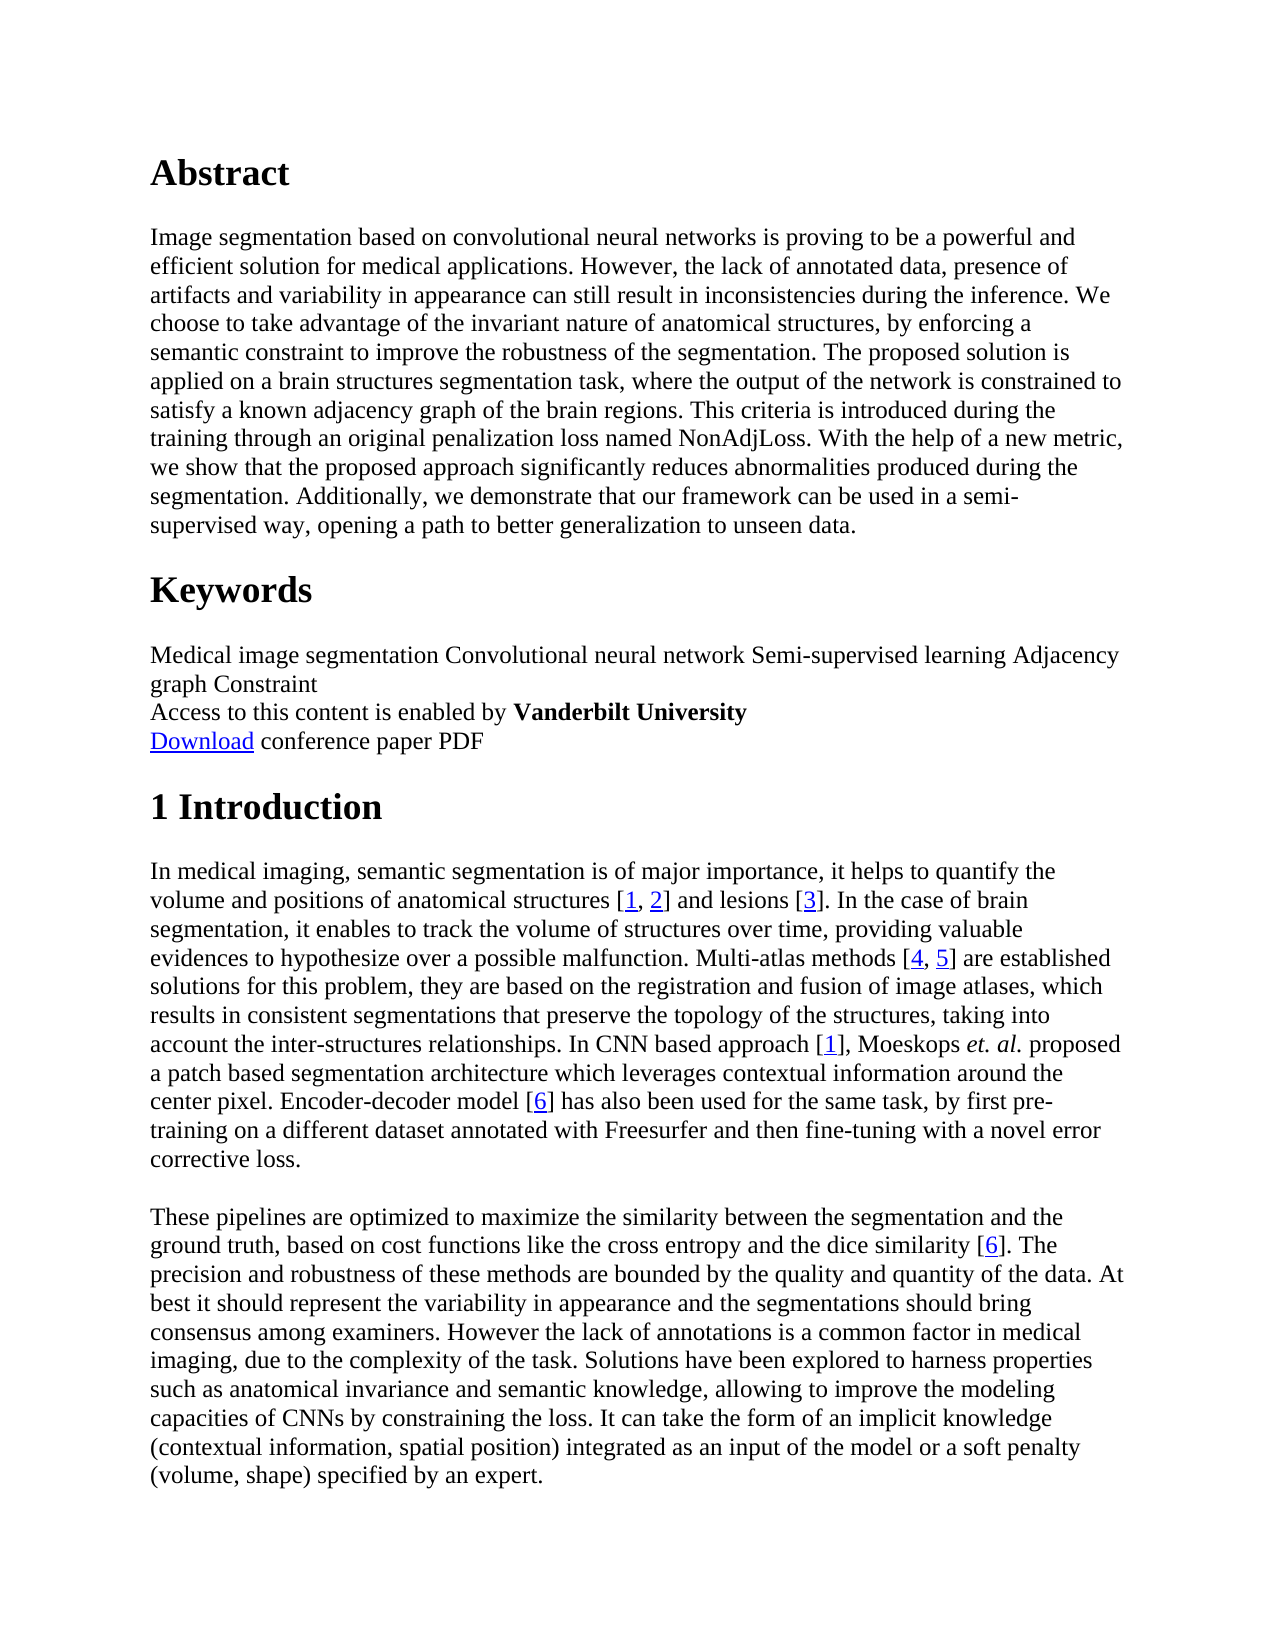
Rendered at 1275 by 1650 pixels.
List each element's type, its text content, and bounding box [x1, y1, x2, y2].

text Image segmentation based on convolutional neural networks is proving to be a powerful and efficient solution for medical applications. However, the lack of annotated data, presence of artifacts and variability in appearance can still result in inconsistencies during the inference. We choose to take advantage of the invariant nature of anatomical structures, by enforcing a semantic constraint to improve the robustness of the segmentation. The proposed solution is applied on a brain structures segmentation task, where the output of the network is constrained to satisfy a known adjacency graph of the brain regions. This criteria is introduced during the training through an original penalization loss named NonAdjLoss. With the help of a new metric, we show that the proposed approach significantly reduces abnormalities produced during the segmentation. Additionally, we demonstrate that our framework can be used in a semi-supervised way, opening a path to better generalization to unseen data. [150, 222, 1125, 538]
text Medical image segmentation Convolutional neural network Semi-supervised learning Adjacency graph Constraint [150, 640, 1125, 697]
text 1 Introduction [150, 784, 1125, 827]
text Download conference paper PDF [150, 726, 1125, 755]
text In medical imaging, semantic segmentation is of major importance, it helps to quantify the volume and positions of anatomical structures [1, 2] and lesions [3]. In the case of brain segmentation, it enables to track the volume of structures over time, providing valuable evidences to hypothesize over a possible malfunction. Multi-atlas methods [4, 5] are established solutions for this problem, they are based on the registration and fusion of image atlases, which results in consistent segmentations that preserve the topology of the structures, taking into account the inter-structures relationships. In CNN based approach [1], Moeskops et. al. proposed a patch based segmentation architecture which leverages contextual information around the center pixel. Encoder-decoder model [6] has also been used for the same task, by first pre-training on a different dataset annotated with Freesurfer and then fine-tuning with a novel error corrective loss. [150, 856, 1125, 1173]
text Abstract [150, 150, 1125, 193]
text Access to this content is enabled by Vanderbilt University [150, 697, 1125, 726]
text These pipelines are optimized to maximize the similarity between the segmentation and the ground truth, based on cost functions like the cross entropy and the dice similarity [6]. The precision and robustness of these methods are bounded by the quality and quantity of the data. At best it should represent the variability in appearance and the segmentations should bring consensus among examiners. However the lack of annotations is a common factor in medical imaging, due to the complexity of the task. Solutions have been explored to harness properties such as anatomical invariance and semantic knowledge, allowing to improve the modeling capacities of CNNs by constraining the loss. It can take the form of an implicit knowledge (contextual information, spatial position) integrated as an input of the model or a soft penalty (volume, shape) specified by an expert. [150, 1202, 1125, 1489]
text Keywords [150, 568, 1125, 611]
